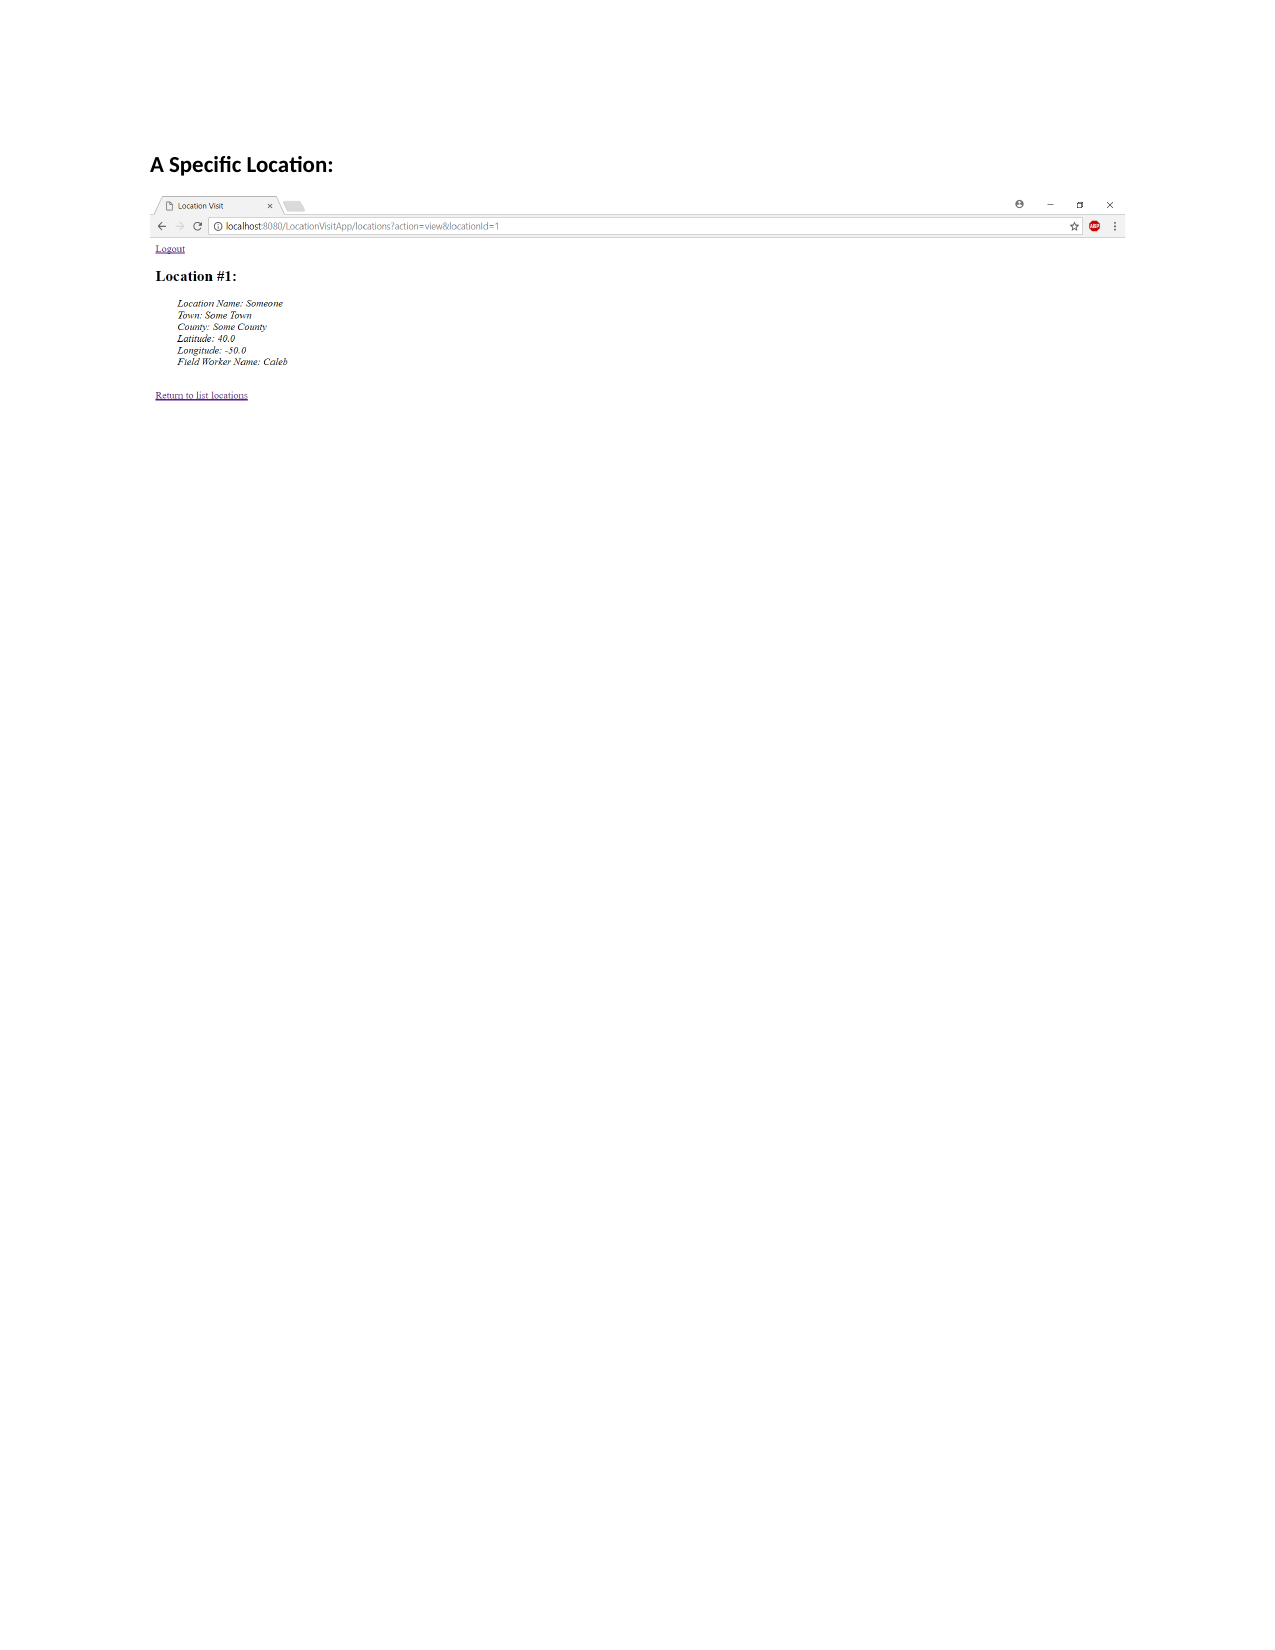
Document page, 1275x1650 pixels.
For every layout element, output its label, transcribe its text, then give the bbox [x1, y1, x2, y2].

text A Specific Location: [150, 150, 1125, 178]
picture [150, 196, 1125, 720]
